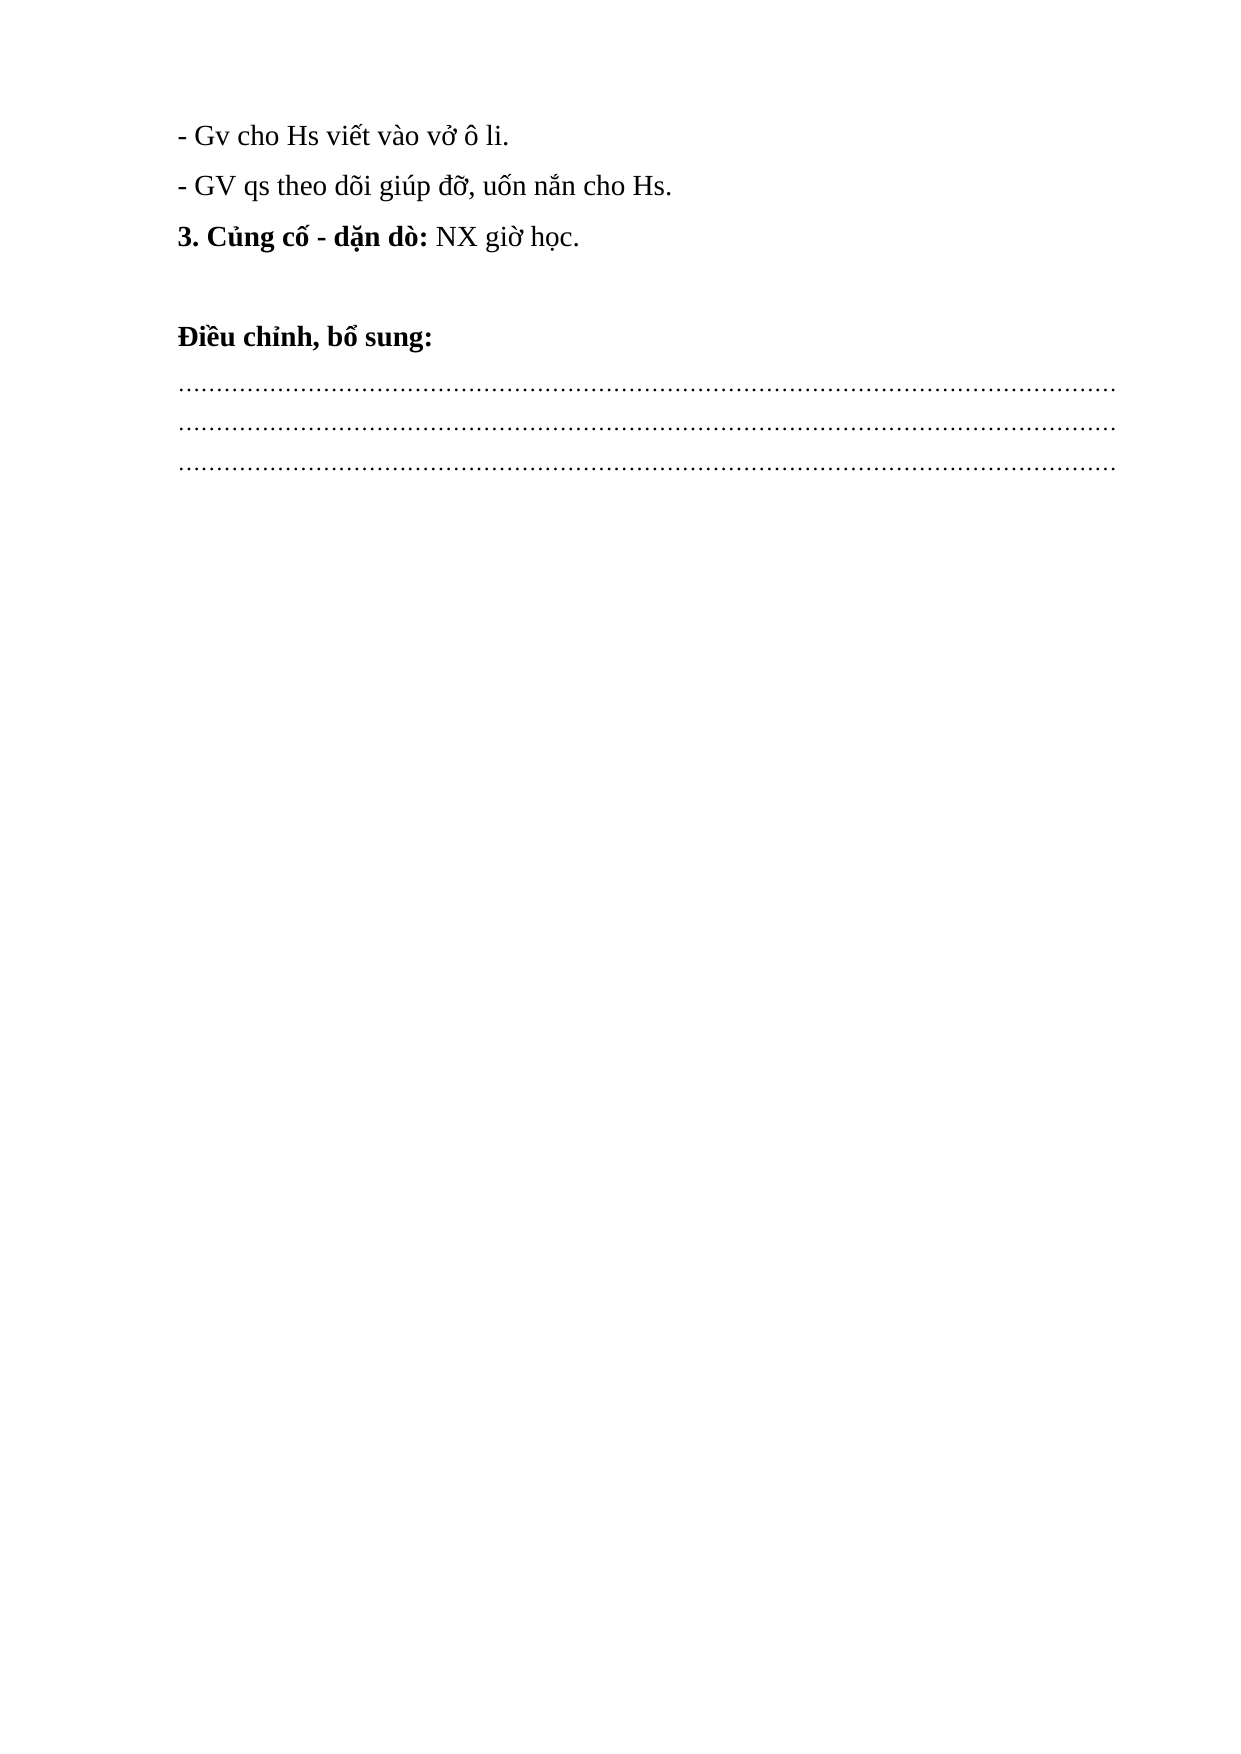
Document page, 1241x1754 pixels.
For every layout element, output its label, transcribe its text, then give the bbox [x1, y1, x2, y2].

text Điều chỉnh, bổ sung: [177, 319, 1122, 353]
text ……………………………………………………………………………………………………………………………………………………………………………………………………………………………………………………………………………………………………………………………………… [177, 370, 1122, 475]
text - GV qs theo dõi giúp đỡ, uốn nắn cho Hs. [177, 168, 1122, 202]
text - Gv cho Hs viết vào vở ô li. [177, 118, 1122, 152]
text 3. Củng cố - dặn dò: NX giờ học. [177, 219, 1122, 252]
